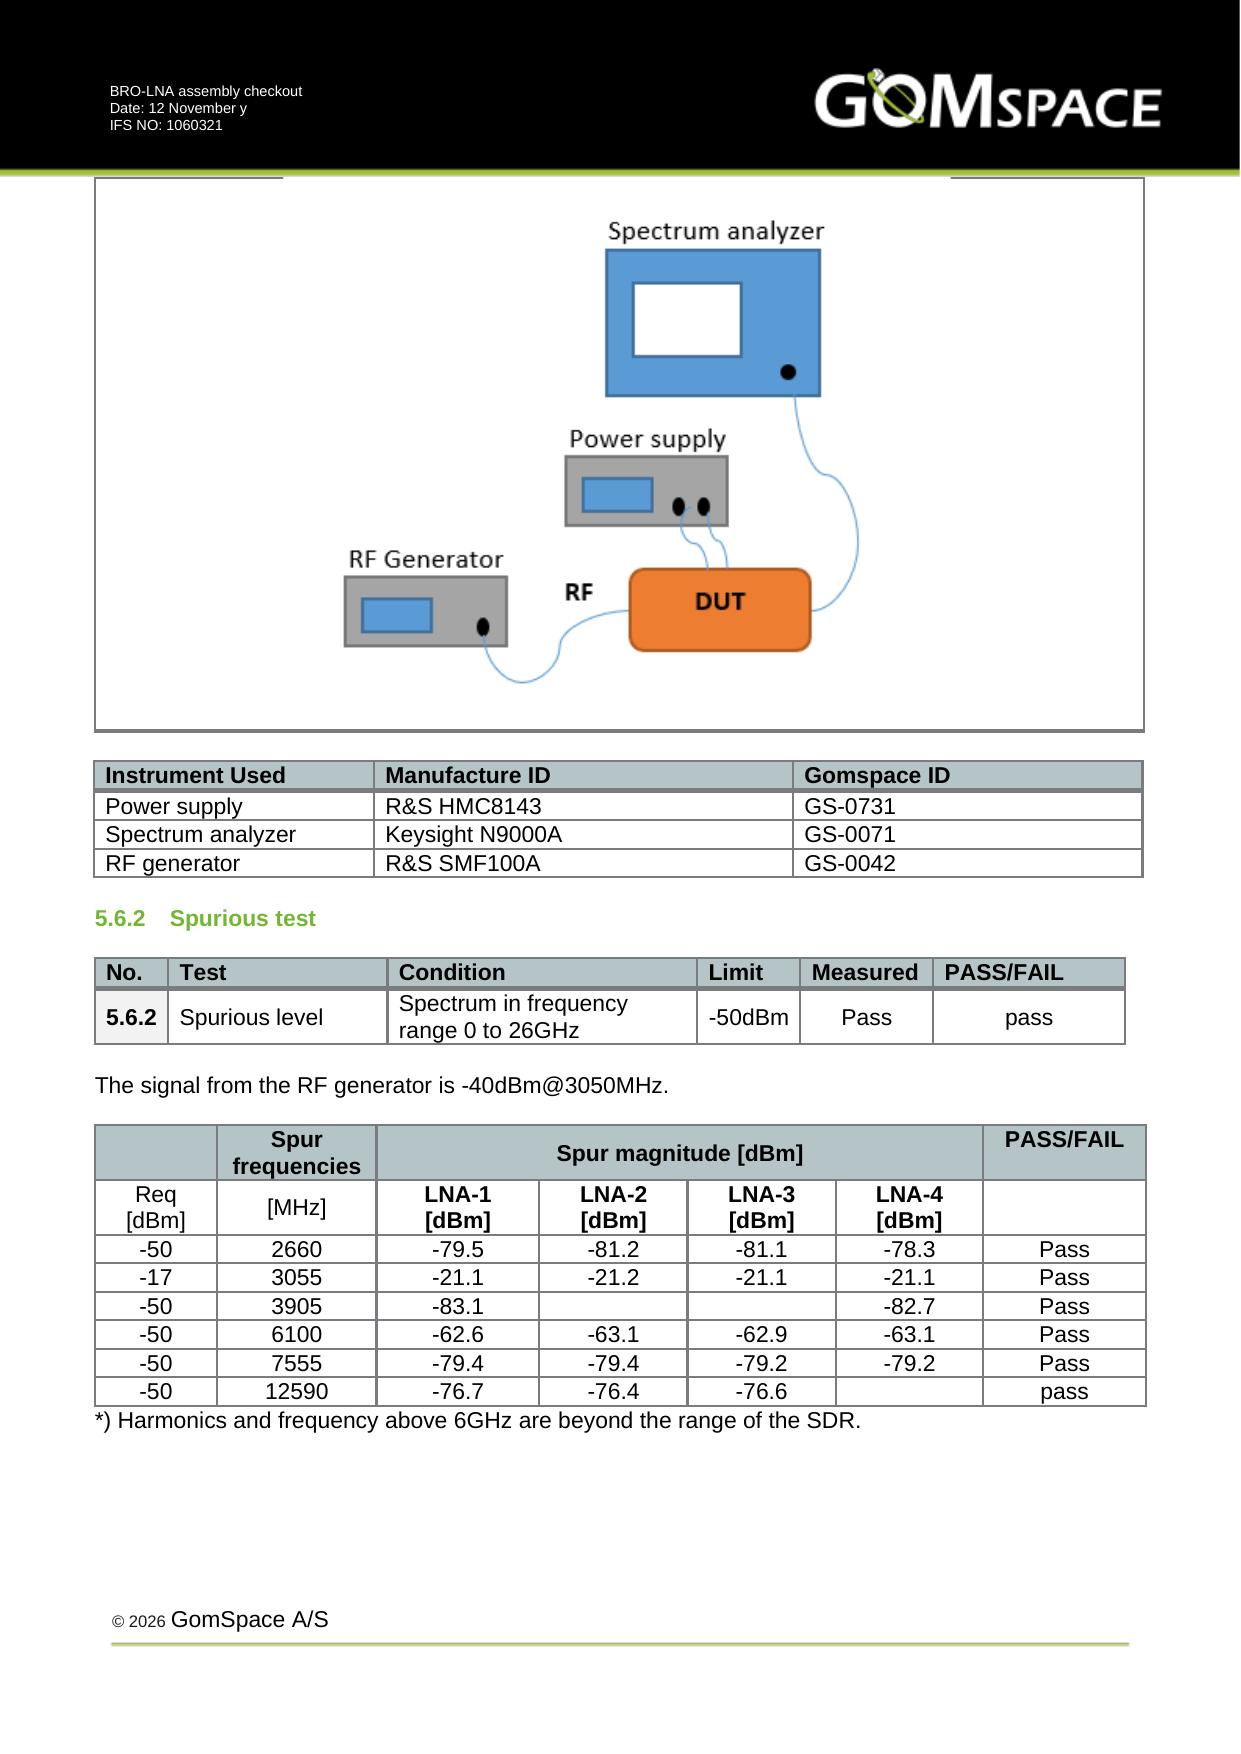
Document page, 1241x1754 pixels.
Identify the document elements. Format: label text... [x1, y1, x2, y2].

table_cell LNA-1 [dBm] [378, 1181, 538, 1234]
table_cell -79.4 [378, 1350, 538, 1376]
table_cell Spurious level [169, 991, 386, 1043]
table_cell Pass [984, 1293, 1145, 1319]
table_cell -79.5 [378, 1236, 538, 1262]
table_cell -50 [96, 1350, 216, 1376]
table_header Limit [698, 959, 799, 986]
table_cell [MHz] [218, 1181, 375, 1234]
subtitle Spurious test [94, 904, 1146, 931]
table_header Gomspace ID [794, 762, 1141, 788]
table_header Manufacture ID [375, 762, 792, 788]
table_cell -63.1 [540, 1321, 686, 1348]
table_cell [837, 1378, 982, 1404]
table_cell Pass [984, 1264, 1145, 1291]
table_header PASS/FAIL [984, 1126, 1145, 1179]
table_cell pass [984, 1378, 1145, 1404]
table_cell RF generator [95, 850, 373, 876]
table_cell LNA-4 [dBm] [837, 1181, 982, 1234]
table_cell -50 [96, 1293, 216, 1319]
table_cell GS-0042 [794, 850, 1141, 876]
table_cell -21.1 [378, 1264, 538, 1291]
table_cell -63.1 [837, 1321, 982, 1348]
table_cell -50dBm [698, 991, 799, 1043]
table_cell Pass [984, 1236, 1145, 1262]
table_header Spur magnitude [dBm] [378, 1126, 982, 1179]
table_header Measured [801, 959, 932, 986]
table_cell Keysight N9000A [375, 821, 792, 848]
table_cell Pass [801, 991, 932, 1043]
table_cell -17 [96, 1264, 216, 1291]
table_cell -79.2 [837, 1350, 982, 1376]
table_cell LNA-3 [dBm] [689, 1181, 835, 1234]
table_cell -50 [96, 1236, 216, 1262]
table_cell Pass [984, 1350, 1145, 1376]
table_cell -79.2 [689, 1350, 835, 1376]
table_cell 3055 [218, 1264, 375, 1291]
table_header PASS/FAIL [934, 959, 1124, 986]
table_cell -50 [96, 1378, 216, 1404]
table_cell 12590 [218, 1378, 375, 1404]
table_cell Req [dBm] [96, 1181, 216, 1234]
table_cell pass [934, 991, 1124, 1043]
table_cell Spectrum analyzer [95, 821, 373, 848]
table_cell -76.6 [689, 1378, 835, 1404]
table_cell -76.4 [540, 1378, 686, 1404]
table_cell [540, 1293, 686, 1319]
table_cell -81.1 [689, 1236, 835, 1262]
table_cell Power supply [95, 793, 373, 819]
table_header [96, 179, 1143, 729]
table_cell 5.6.2 [96, 991, 167, 1043]
table_header Instrument Used [95, 762, 373, 788]
table_cell -83.1 [378, 1293, 538, 1319]
table_header [96, 1126, 216, 1179]
text *) Harmonics and frequency above 6GHz are beyond the range of the SDR. [94, 1407, 1146, 1433]
picture [283, 177, 951, 723]
table_cell -21.1 [837, 1264, 982, 1291]
table_cell 2660 [218, 1236, 375, 1262]
table_cell LNA-2 [dBm] [540, 1181, 686, 1234]
table_cell -21.2 [540, 1264, 686, 1291]
table_cell R&S SMF100A [375, 850, 792, 876]
table_cell Spectrum in frequency range 0 to 26GHz [389, 991, 696, 1043]
table_cell R&S HMC8143 [375, 793, 792, 819]
table_cell GS-0071 [794, 821, 1141, 848]
table_cell -62.9 [689, 1321, 835, 1348]
table_cell -81.2 [540, 1236, 686, 1262]
table_cell -79.4 [540, 1350, 686, 1376]
table_cell 3905 [218, 1293, 375, 1319]
table_cell 7555 [218, 1350, 375, 1376]
table_cell -21.1 [689, 1264, 835, 1291]
table_cell GS-0731 [794, 793, 1141, 819]
table_header Spur frequencies [218, 1126, 375, 1179]
table_cell 6100 [218, 1321, 375, 1348]
text The signal from the RF generator is -40dBm@3050MHz. [94, 1072, 1146, 1098]
table_header Condition [389, 959, 696, 986]
table_cell -78.3 [837, 1236, 982, 1262]
table_cell -76.7 [378, 1378, 538, 1404]
table_cell -82.7 [837, 1293, 982, 1319]
table_cell -50 [96, 1321, 216, 1348]
table_header No. [96, 959, 167, 986]
table_cell Pass [984, 1321, 1145, 1348]
table_cell -62.6 [378, 1321, 538, 1348]
table_cell [689, 1293, 835, 1319]
table_cell [984, 1181, 1145, 1234]
table_header Test [169, 959, 386, 986]
